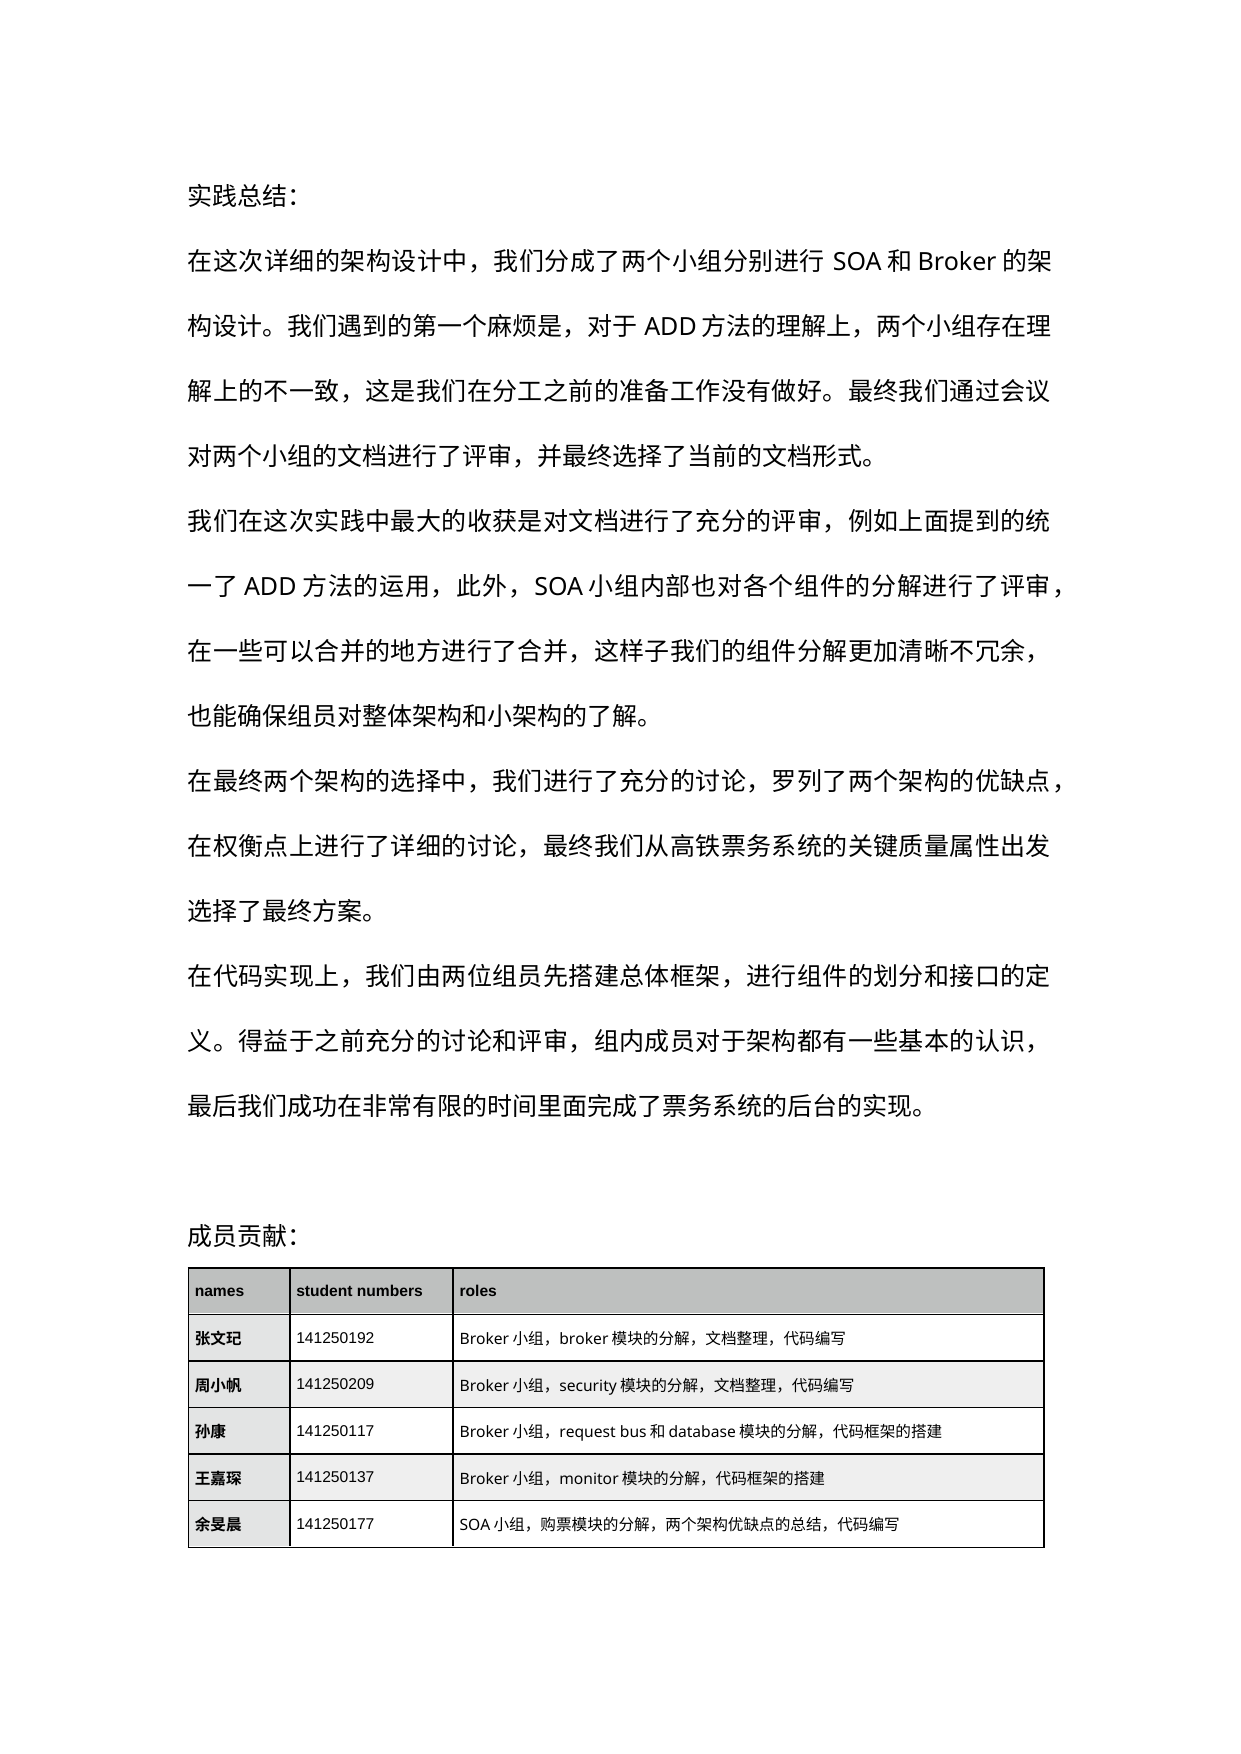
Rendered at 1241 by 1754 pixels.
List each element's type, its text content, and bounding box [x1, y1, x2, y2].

table_cell 周小帆 [189, 1362, 289, 1407]
table_cell Broker小组，monitor模块的分解，代码框架的搭建 [454, 1455, 1043, 1500]
text 在最终两个架构的选择中，我们进行了充分的讨论，罗列了两个架构的优缺点，在权衡点上进行了详细的讨论，最终我们从高铁票务系统的关键质量属性出发选择了最终方案。 [187, 747, 1053, 942]
table_cell 141250192 [291, 1315, 452, 1360]
table_cell 141250137 [291, 1455, 452, 1500]
text 我们在这次实践中最大的收获是对文档进行了充分的评审，例如上面提到的统一了ADD方法的运用，此外，SOA小组内部也对各个组件的分解进行了评审，在一些可以合并的地方进行了合并，这样子我们的组件分解更加清晰不冗余，也能确保组员对整体架构和小架构的了解。 [187, 487, 1053, 747]
text 在这次详细的架构设计中，我们分成了两个小组分别进行SOA和Broker的架构设计。我们遇到的第一个麻烦是，对于ADD方法的理解上，两个小组存在理解上的不一致，这是我们在分工之前的准备工作没有做好。最终我们通过会议对两个小组的文档进行了评审，并最终选择了当前的文档形式。 [187, 227, 1053, 487]
table_header student numbers [291, 1269, 452, 1313]
table_header names [189, 1269, 289, 1313]
table_cell 141250117 [291, 1408, 452, 1453]
table_header roles [454, 1269, 1043, 1313]
table_cell Broker小组，broker模块的分解，文档整理，代码编写 [454, 1315, 1043, 1360]
table_cell Broker小组，security模块的分解，文档整理，代码编写 [454, 1362, 1043, 1407]
table_cell 孙康 [189, 1408, 289, 1453]
text 成员贡献： [187, 1202, 1053, 1267]
text 在代码实现上，我们由两位组员先搭建总体框架，进行组件的划分和接口的定义。得益于之前充分的讨论和评审，组内成员对于架构都有一些基本的认识，最后我们成功在非常有限的时间里面完成了票务系统的后台的实现。 [187, 942, 1053, 1137]
table_cell 张文玘 [189, 1315, 289, 1360]
table_cell 141250209 [291, 1362, 452, 1407]
table_cell 141250177 [291, 1501, 452, 1546]
text 实践总结： [187, 162, 1053, 227]
table_cell 王嘉琛 [189, 1455, 289, 1500]
table_cell 余旻晨 [189, 1501, 289, 1546]
table_cell SOA小组，购票模块的分解，两个架构优缺点的总结，代码编写 [454, 1501, 1043, 1546]
table_cell Broker小组，request bus和database模块的分解，代码框架的搭建 [454, 1408, 1043, 1453]
